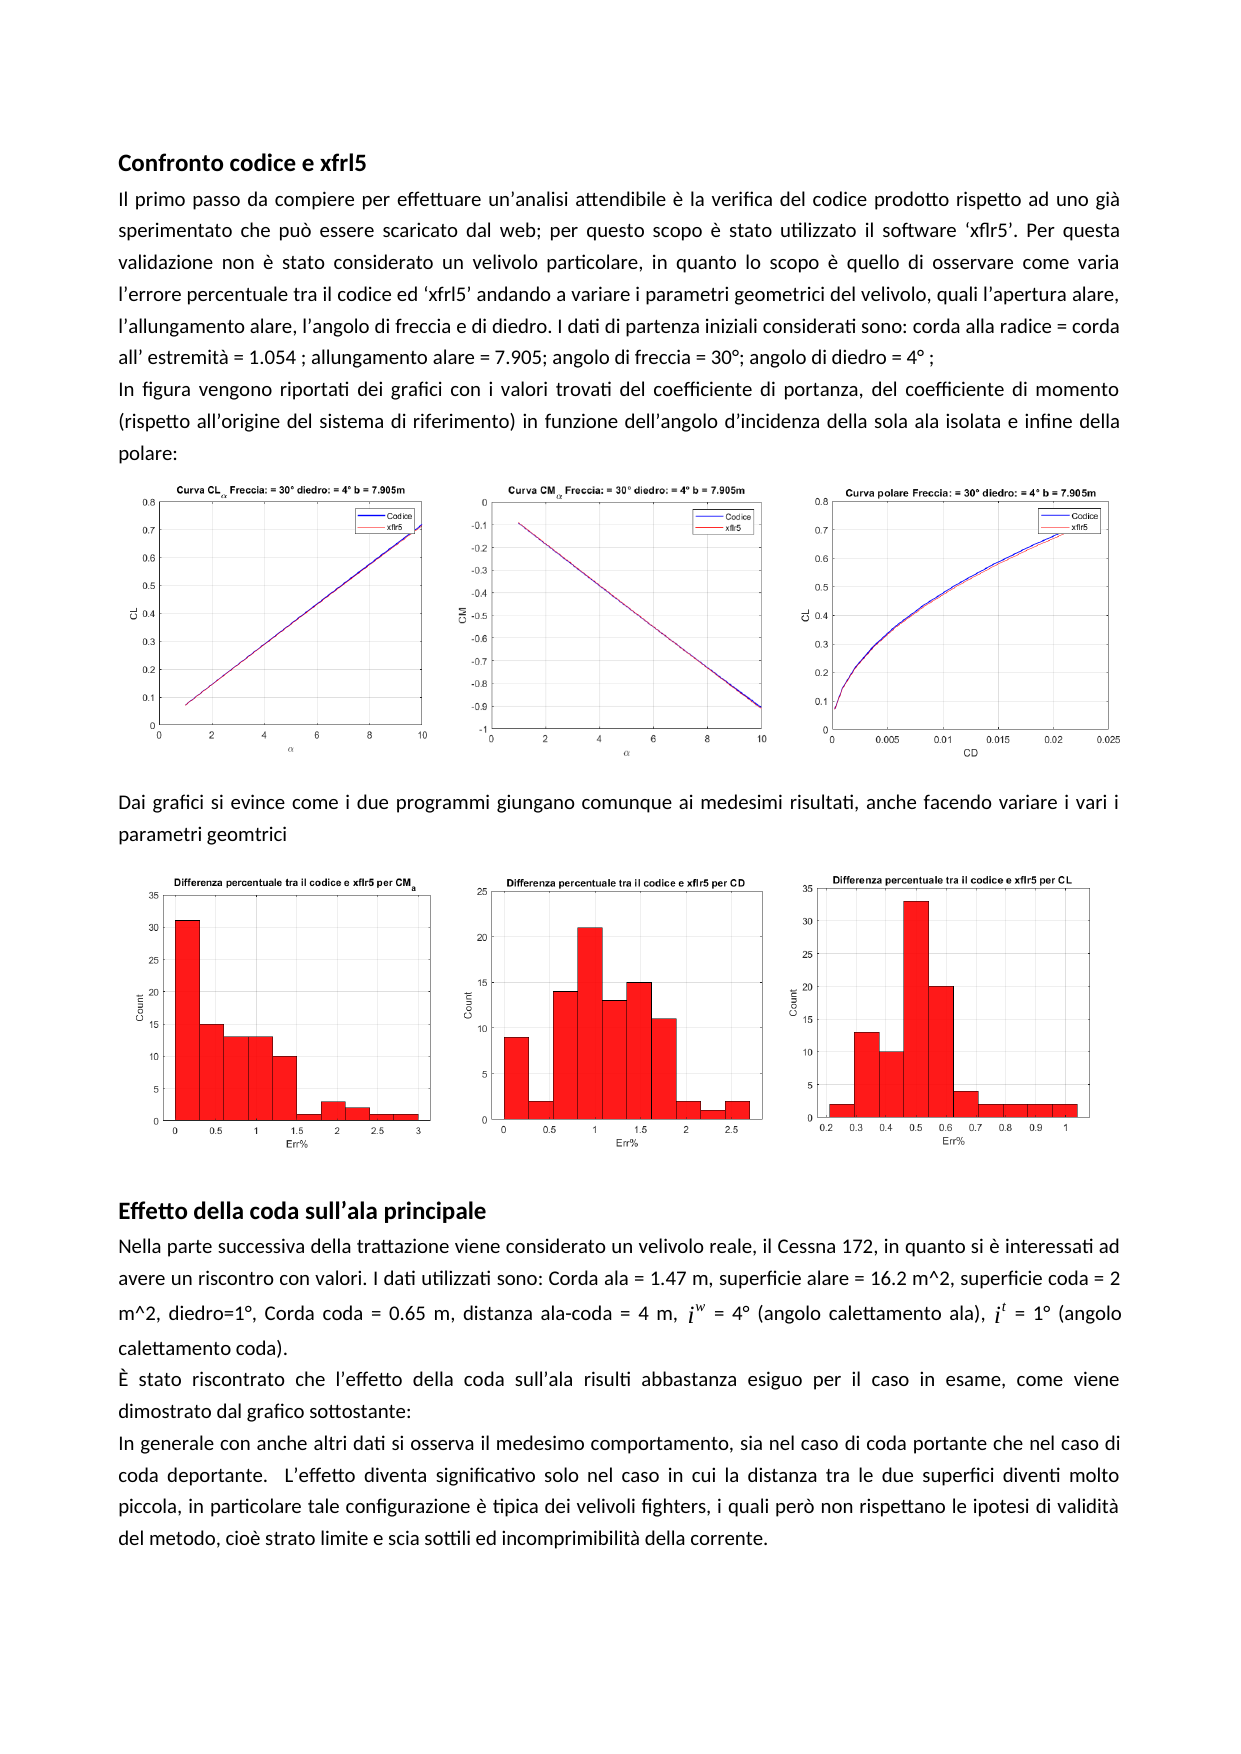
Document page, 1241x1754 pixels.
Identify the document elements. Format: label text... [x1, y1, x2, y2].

text Effetto della coda sull’ala principale [118, 1196, 1122, 1226]
picture [115, 481, 1142, 760]
picture [118, 867, 1123, 1151]
text Confronto codice e xfrl5 [118, 148, 1122, 178]
text È stato riscontrato che l’effetto della coda sull’ala risulti abbastanza esiguo per il caso in esame, come viene dimostrato dal grafico sottostante: [118, 1366, 1122, 1424]
text Dai grafici si evince come i due programmi giungano comunque ai medesimi risultati, anche facendo variare i vari i parametri geomtrici [118, 789, 1122, 847]
text Nella parte successiva della trattazione viene considerato un velivolo reale, il Cessna 172, in quanto si è interessati ad avere un riscontro con valori. I dati utilizzati sono: Corda ala = 1.47 m, superficie alare = 16.2 m^2, superficie coda = 2 m^2, diedro=1°, Corda coda = 0.65 m, distanza ala-coda = 4 m, = 4° (angolo calettamento ala), = 1° (angolo calettamento coda). [118, 1234, 1122, 1360]
text In generale con anche altri dati si osserva il medesimo comportamento, sia nel caso di coda portante che nel caso di coda deportante. L’effetto diventa significativo solo nel caso in cui la distanza tra le due superfici diventi molto piccola, in particolare tale configurazione è tipica dei velivoli fighters, i quali però non rispettano le ipotesi di validità del metodo, cioè strato limite e scia sottili ed incomprimibilità della corrente. [118, 1430, 1122, 1551]
text Il primo passo da compiere per effettuare un’analisi attendibile è la verifica del codice prodotto rispetto ad uno già sperimentato che può essere scaricato dal web; per questo scopo è stato utilizzato il software ‘xflr5’. Per questa validazione non è stato considerato un velivolo particolare, in quanto lo scopo è quello di osservare come varia l’errore percentuale tra il codice ed ‘xfrl5’ andando a variare i parametri geometrici del velivolo, quali l’apertura alare, l’allungamento alare, l’angolo di freccia e di diedro. I dati di partenza iniziali considerati sono: corda alla radice = corda all’ estremità = 1.054 ; allungamento alare = 7.905; angolo di freccia = 30°; angolo di diedro = 4° ; [118, 186, 1122, 370]
text In figura vengono riportati dei grafici con i valori trovati del coefficiente di portanza, del coefficiente di momento (rispetto all’origine del sistema di riferimento) in funzione dell’angolo d’incidenza della sola ala isolata e infine della polare: [118, 376, 1122, 465]
